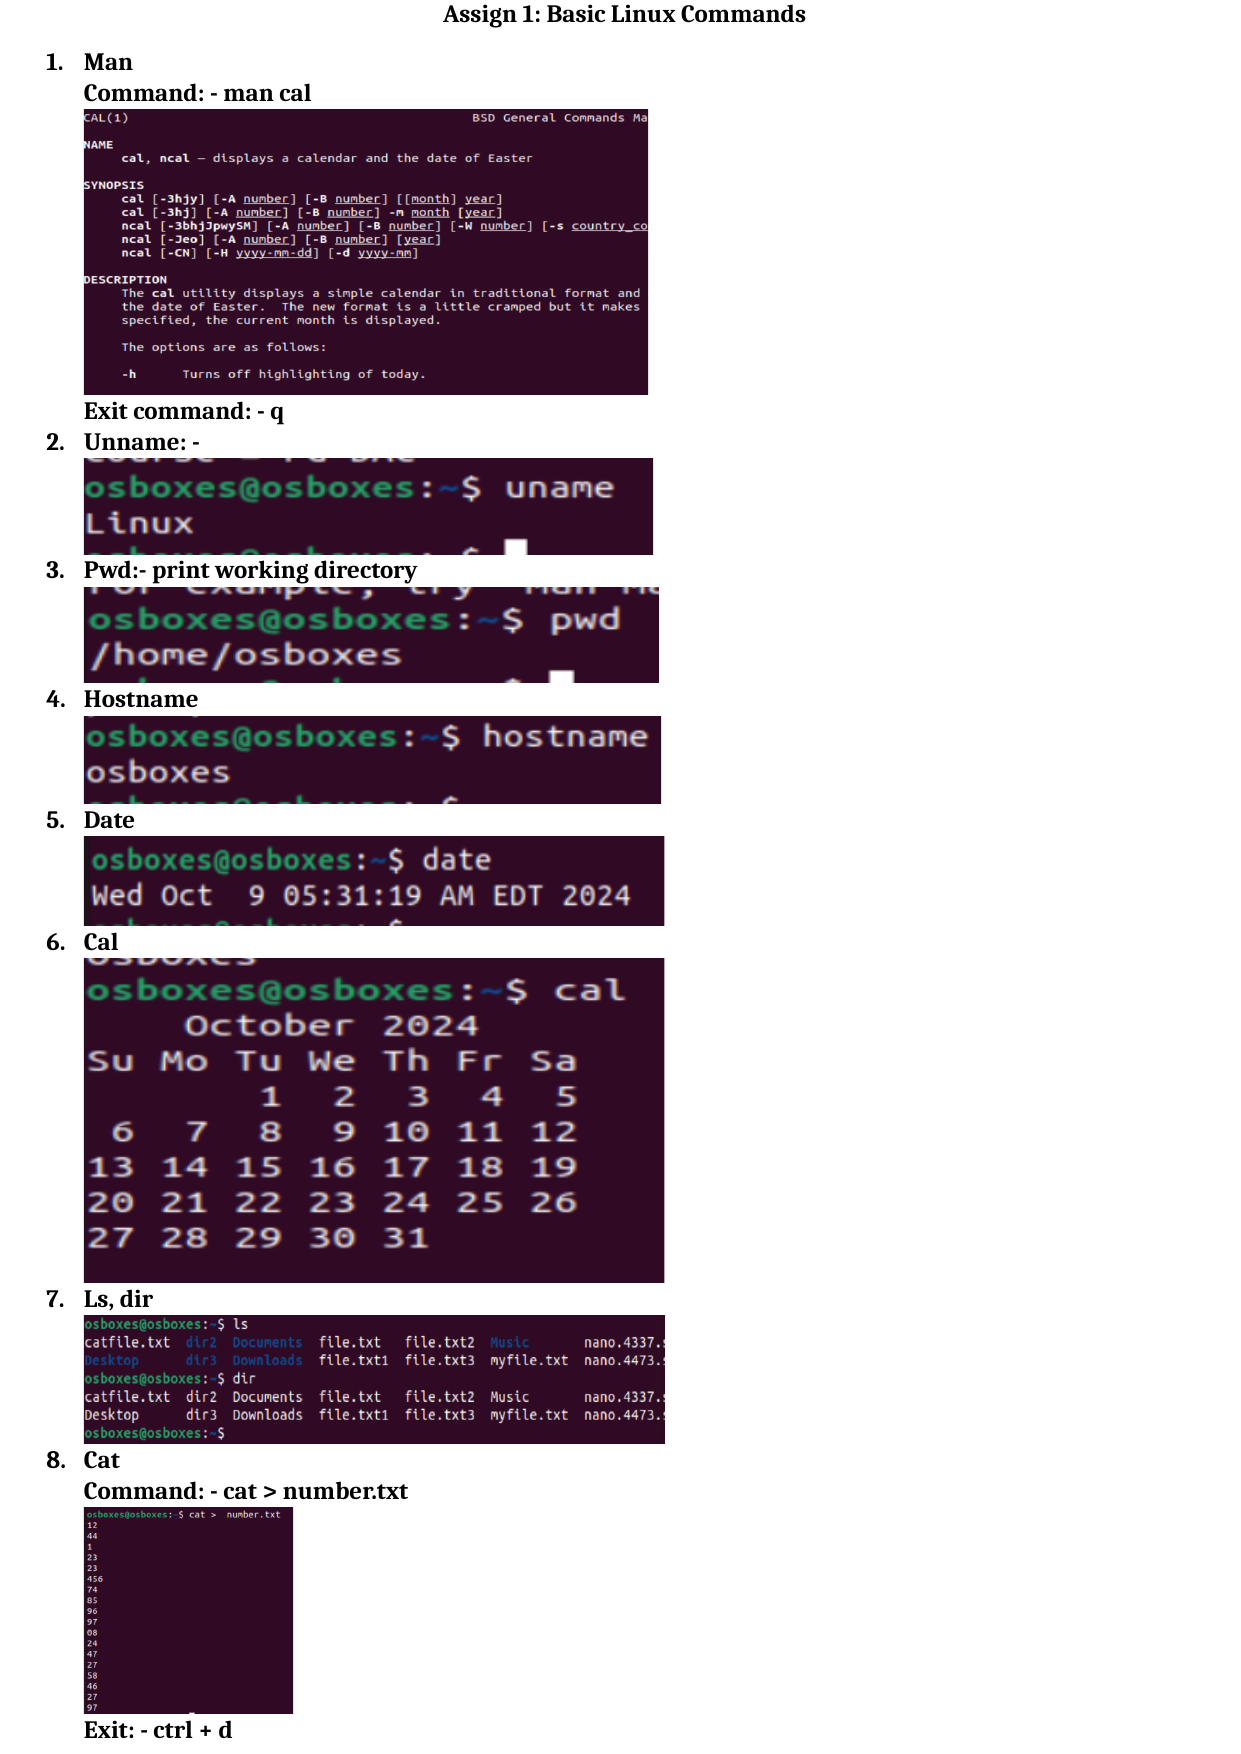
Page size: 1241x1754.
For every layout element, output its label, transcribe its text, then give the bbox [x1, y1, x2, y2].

picture [83, 1507, 294, 1714]
list Ls, dir [46, 1284, 1240, 1313]
list Unname: - [46, 428, 1240, 457]
picture [83, 1315, 666, 1444]
picture [83, 109, 649, 395]
picture [83, 716, 662, 804]
list Exit: - ctrl + d [84, 1716, 1240, 1744]
picture [83, 587, 659, 683]
list Date [46, 806, 1240, 834]
list Man [46, 48, 1240, 76]
list Hostname [46, 685, 1240, 714]
list Cat [46, 1446, 1240, 1474]
list Command: - man cal [84, 79, 1240, 107]
list Pwd:- print working directory [46, 556, 1240, 585]
picture [83, 836, 665, 926]
text Assign 1: Basic Linux Commands [9, 0, 1240, 29]
list Exit command: - q [84, 397, 1240, 426]
list Command: - cat > number.txt [84, 1477, 1240, 1505]
picture [83, 958, 665, 1283]
picture [83, 458, 654, 555]
list Cal [46, 928, 1240, 957]
